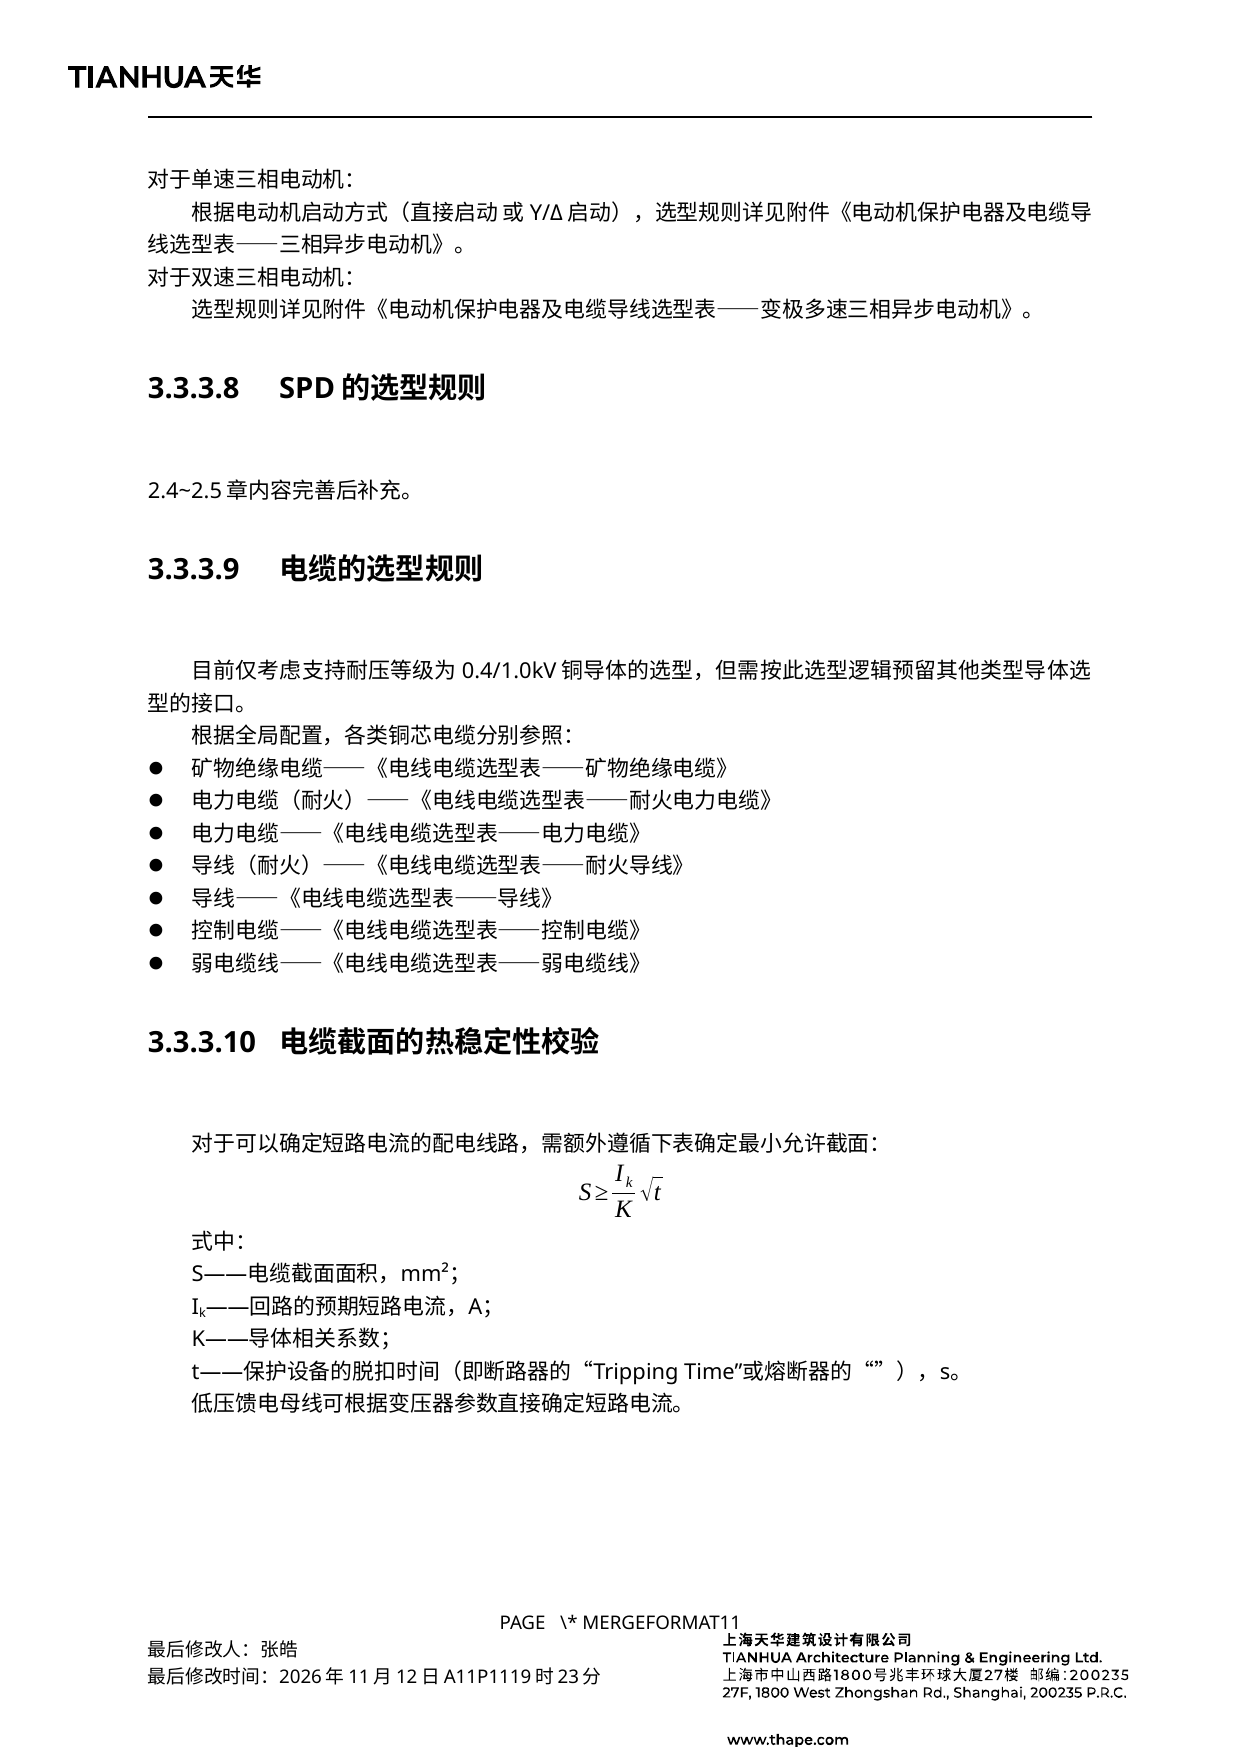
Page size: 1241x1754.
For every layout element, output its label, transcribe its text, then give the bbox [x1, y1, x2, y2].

subtitle SPD的选型规则 [148, 354, 1092, 419]
text 根据全局配置，各类铜芯电缆分别参照： [148, 718, 1092, 751]
text 对于单速三相电动机： [148, 162, 1092, 194]
text 目前仅考虑支持耐压等级为0.4/1.0kV铜导体的选型，但需按此选型逻辑预留其他类型导体选型的接口。 [148, 653, 1092, 718]
list Ik——回路的预期短路电流，A； [191, 1288, 1092, 1321]
text 根据电动机启动方式（直接启动 或 Y/Δ启动），选型规则详见附件《电动机保护电器及电缆导线选型表——三相异步电动机》。 [148, 194, 1092, 259]
list 弱电缆线——《电线电缆选型表——弱电缆线》 [148, 946, 1092, 978]
text 对于双速三相电动机： [148, 259, 1092, 292]
list t——保护设备的脱扣时间（即断路器的“Tripping Time”或熔断器的“”），s。 [191, 1353, 1092, 1386]
list 式中： [191, 1223, 1092, 1256]
subtitle 电缆截面的热稳定性校验 [148, 1007, 1092, 1072]
list 导线（耐火）——《电线电缆选型表——耐火导线》 [148, 848, 1092, 881]
subtitle 电缆的选型规则 [148, 534, 1092, 599]
text 2.4~2.5章内容完善后补充。 [148, 472, 1092, 505]
list 控制电缆——《电线电缆选型表——控制电缆》 [148, 913, 1092, 946]
list 电力电缆——《电线电缆选型表——电力电缆》 [148, 816, 1092, 848]
list 电力电缆（耐火）——《电线电缆选型表——耐火电力电缆》 [148, 783, 1092, 816]
list 矿物绝缘电缆——《电线电缆选型表——矿物绝缘电缆》 [148, 751, 1092, 783]
list 导线——《电线电缆选型表——导线》 [148, 881, 1092, 913]
text 低压馈电母线可根据变压器参数直接确定短路电流。 [148, 1386, 1092, 1418]
list K——导体相关系数； [191, 1321, 1092, 1353]
text 选型规则详见附件《电动机保护电器及电缆导线选型表——变极多速三相异步电动机》。 [148, 292, 1092, 324]
list S——电缆截面面积，mm²； [191, 1256, 1092, 1288]
list 对于可以确定短路电流的配电线路，需额外遵循下表确定最小允许截面： [191, 1126, 1092, 1158]
